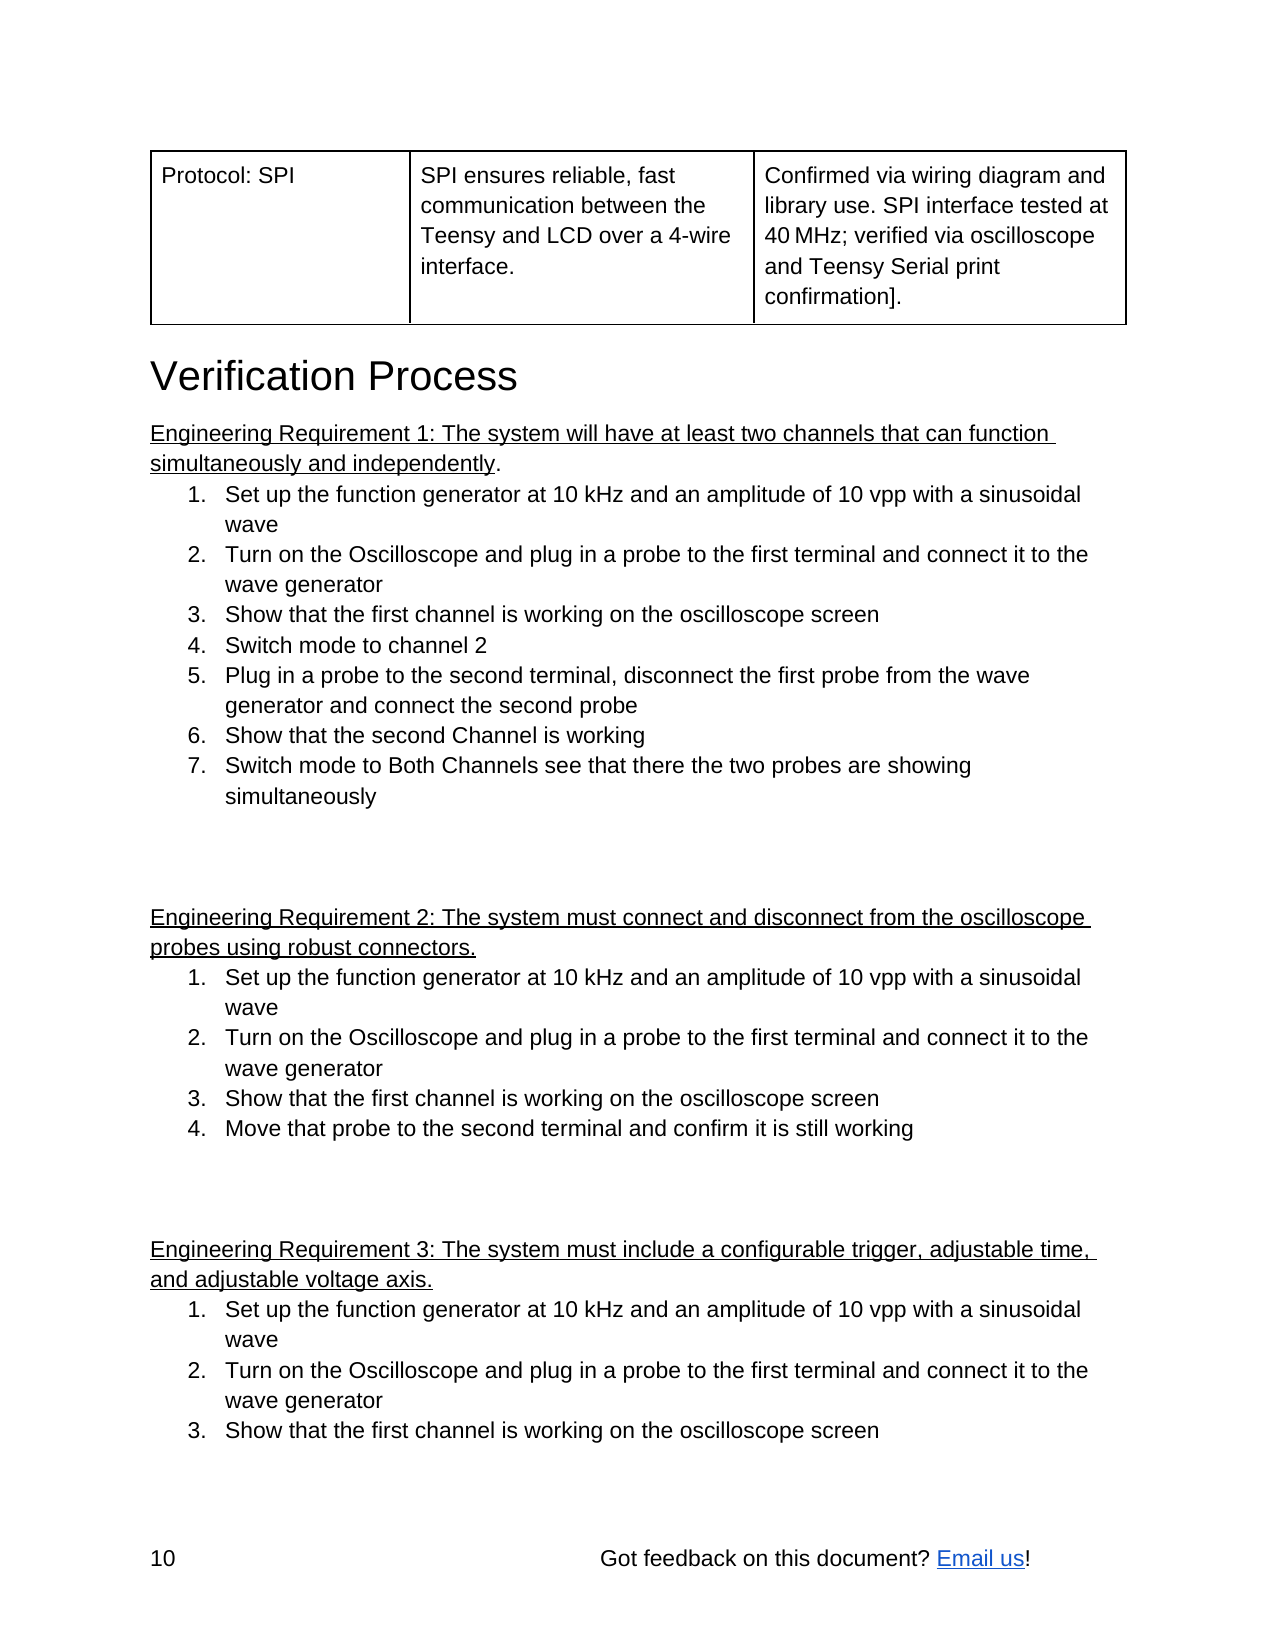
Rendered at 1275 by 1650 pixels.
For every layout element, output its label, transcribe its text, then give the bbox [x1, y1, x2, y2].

subtitle Verification Process [150, 351, 1125, 399]
list Show that the first channel is working on the oscilloscope screen [187, 601, 1125, 628]
list Switch mode to channel 2 [187, 632, 1125, 658]
list Turn on the Oscilloscope and plug in a probe to the first terminal and connect it to the wave generator [187, 1357, 1125, 1413]
table_cell SPI ensures reliable, fast communication between the Teensy and LCD over a 4-wire interface. [411, 152, 753, 323]
list Set up the function generator at 10 kHz and an amplitude of 10 vpp with a sinusoidal wave [187, 964, 1125, 1020]
list Show that the second Channel is working [187, 722, 1125, 748]
list Set up the function generator at 10 kHz and an amplitude of 10 vpp with a sinusoidal wave [187, 1296, 1125, 1353]
table_cell Protocol: SPI [152, 152, 409, 323]
list Move that probe to the second terminal and confirm it is still working [187, 1115, 1125, 1141]
table_cell Confirmed via wiring diagram and library use. SPI interface tested at 40 MHz; verified via oscilloscope and Teensy Serial print confirmation]. [755, 152, 1125, 323]
list Show that the first channel is working on the oscilloscope screen [187, 1417, 1125, 1443]
text Engineering Requirement 1: The system will have at least two channels that can function simultaneously and independently. [150, 420, 1125, 477]
list Turn on the Oscilloscope and plug in a probe to the first terminal and connect it to the wave generator [187, 541, 1125, 597]
list Plug in a probe to the second terminal, disconnect the first probe from the wave generator and connect the second probe [187, 662, 1125, 718]
list Switch mode to Both Channels see that there the two probes are showing simultaneously [187, 752, 1125, 809]
list Show that the first channel is working on the oscilloscope screen [187, 1085, 1125, 1111]
list Turn on the Oscilloscope and plug in a probe to the first terminal and connect it to the wave generator [187, 1024, 1125, 1081]
text Engineering Requirement 3: The system must include a configurable trigger, adjustable time, and adjustable voltage axis. [150, 1236, 1125, 1292]
list Set up the function generator at 10 kHz and an amplitude of 10 vpp with a sinusoidal wave [187, 481, 1125, 537]
text Engineering Requirement 2: The system must connect and disconnect from the oscilloscope probes using robust connectors. [150, 903, 1125, 960]
